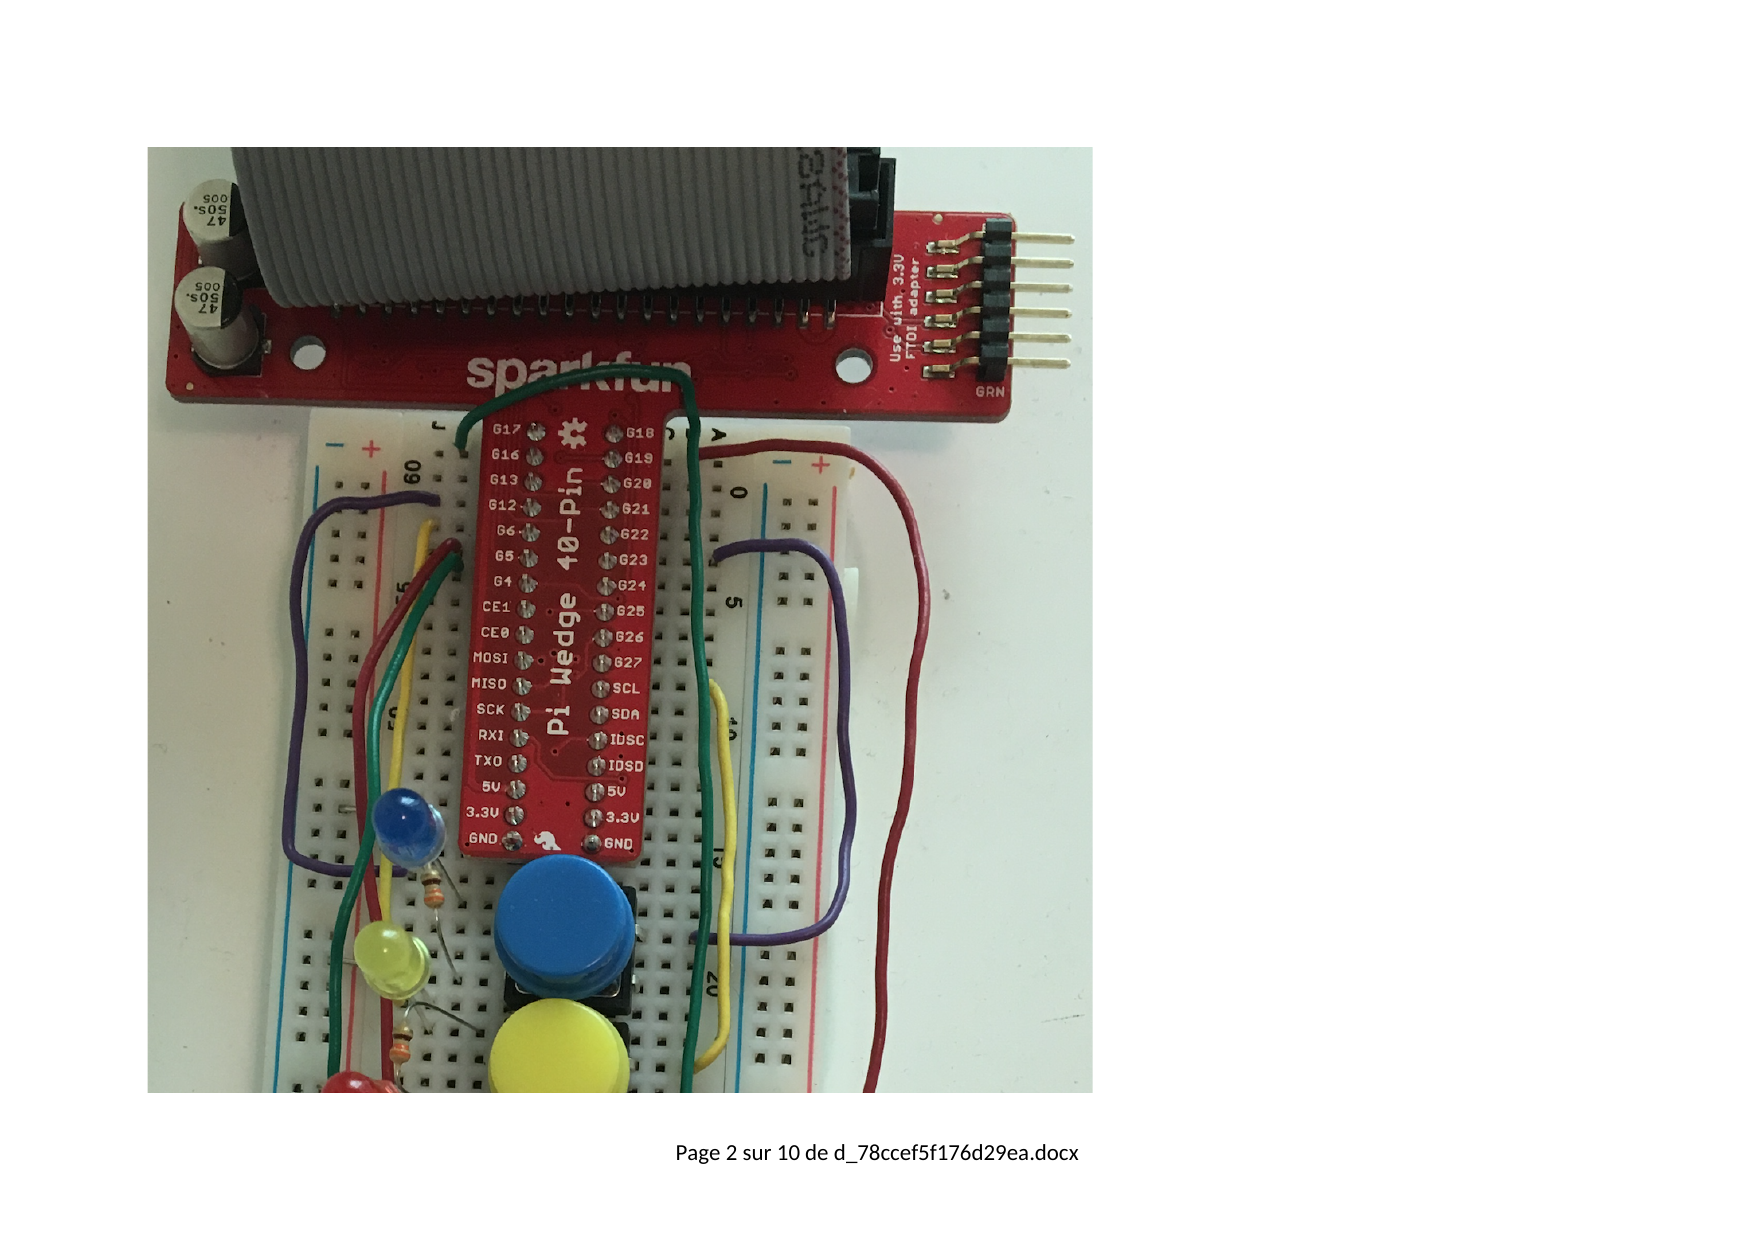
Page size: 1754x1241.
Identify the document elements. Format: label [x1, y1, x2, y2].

picture [147, 147, 1093, 1093]
